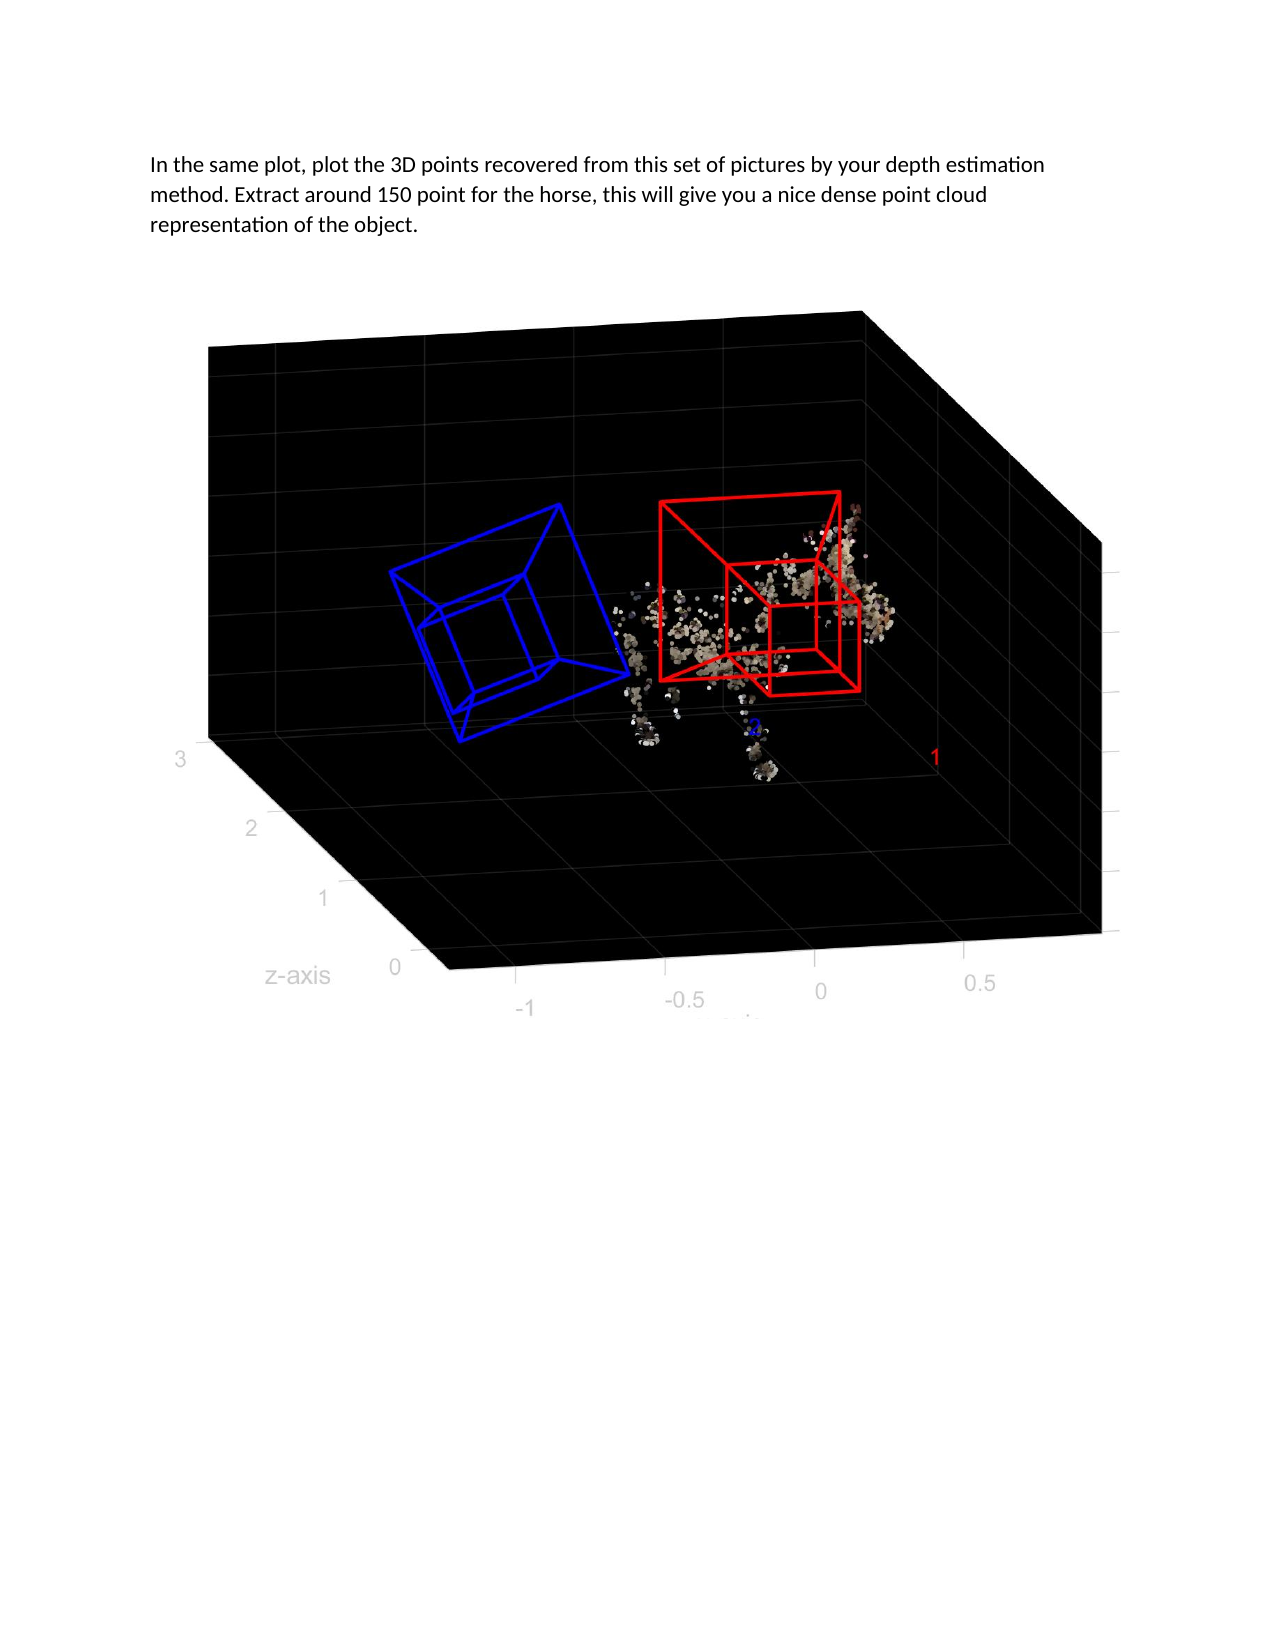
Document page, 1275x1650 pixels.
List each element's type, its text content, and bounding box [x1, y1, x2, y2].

picture [150, 287, 1125, 1019]
text In the same plot, plot the 3D points recovered from this set of pictures by your depth estimation method. Extract around 150 point for the horse, this will give you a nice dense point cloud representation of the object. [150, 150, 1125, 269]
